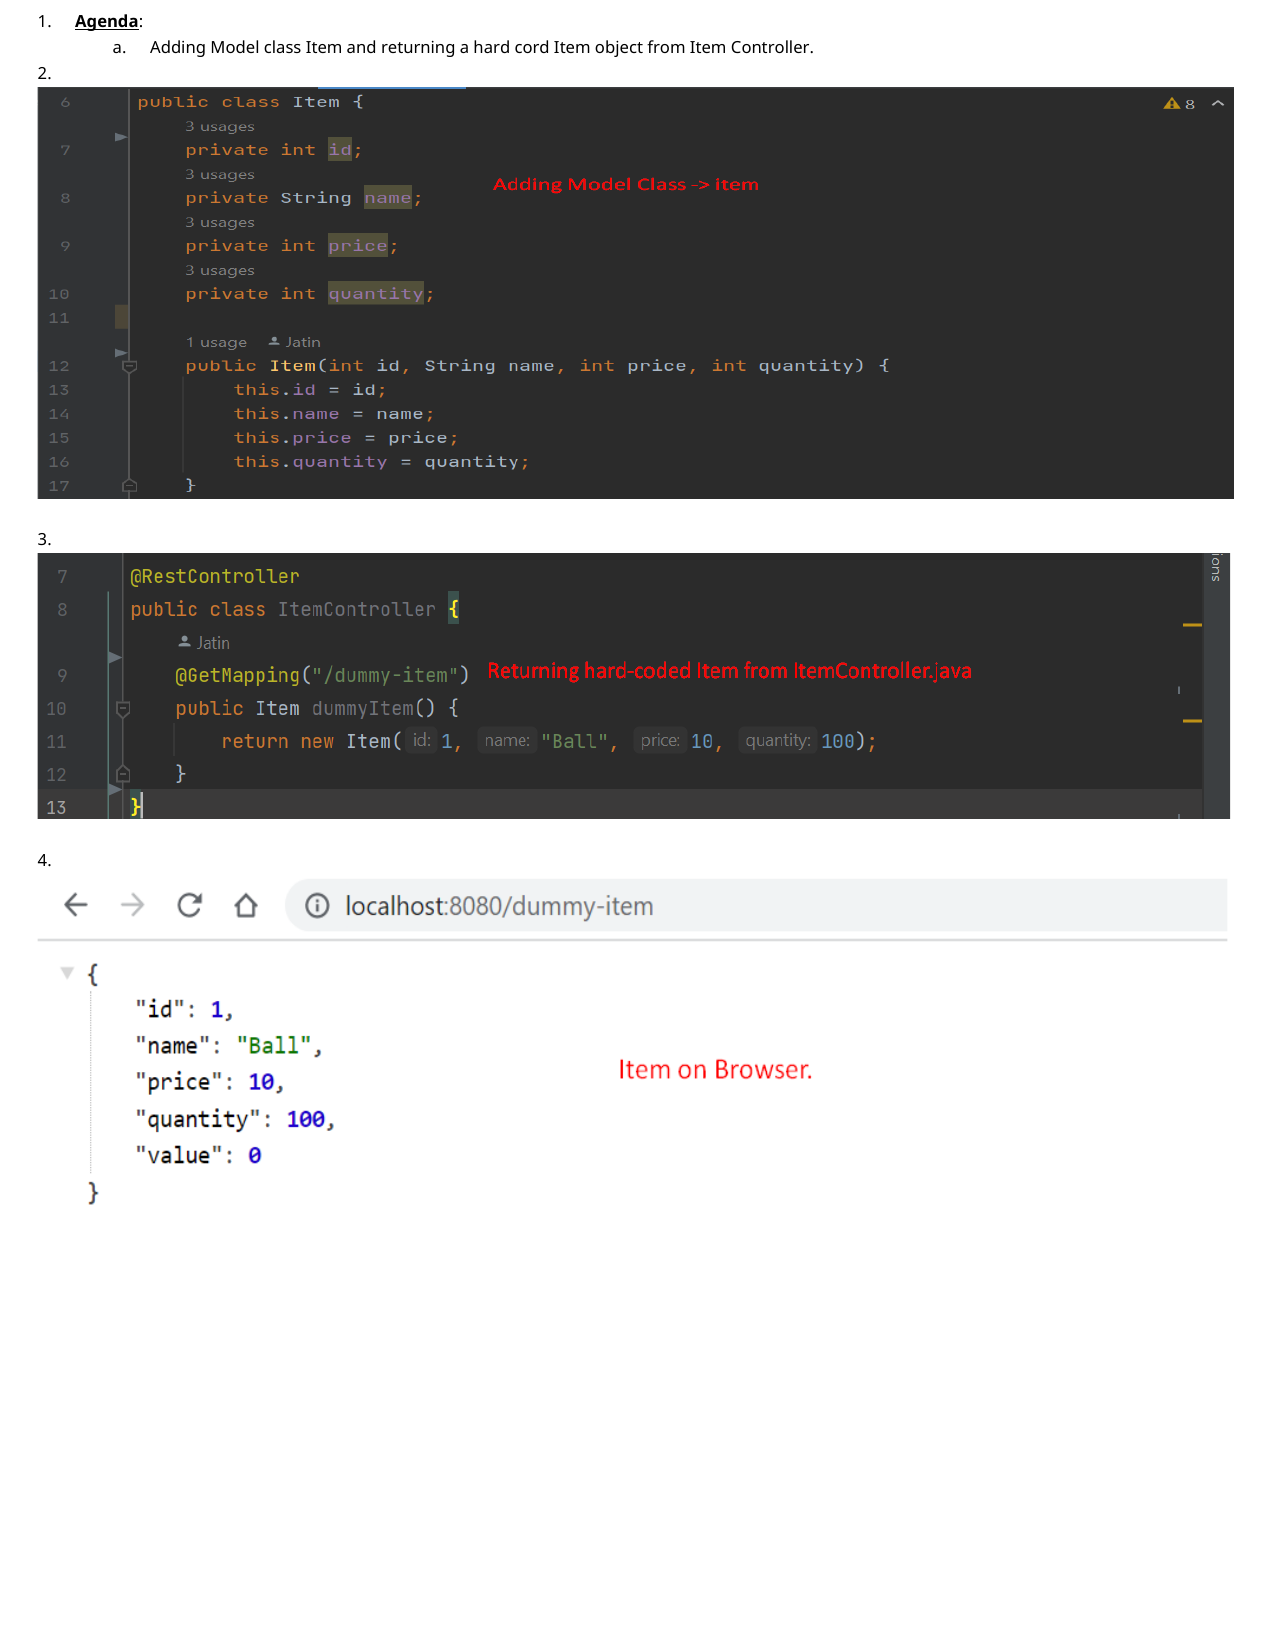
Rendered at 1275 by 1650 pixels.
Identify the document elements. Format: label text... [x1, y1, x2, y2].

list Adding Model class Item and returning a hard cord Item object from Item Controller. [112, 35, 1255, 58]
picture [37, 87, 1234, 499]
picture [37, 553, 1231, 819]
picture [37, 874, 1228, 1212]
list Agenda: [37, 9, 1255, 32]
